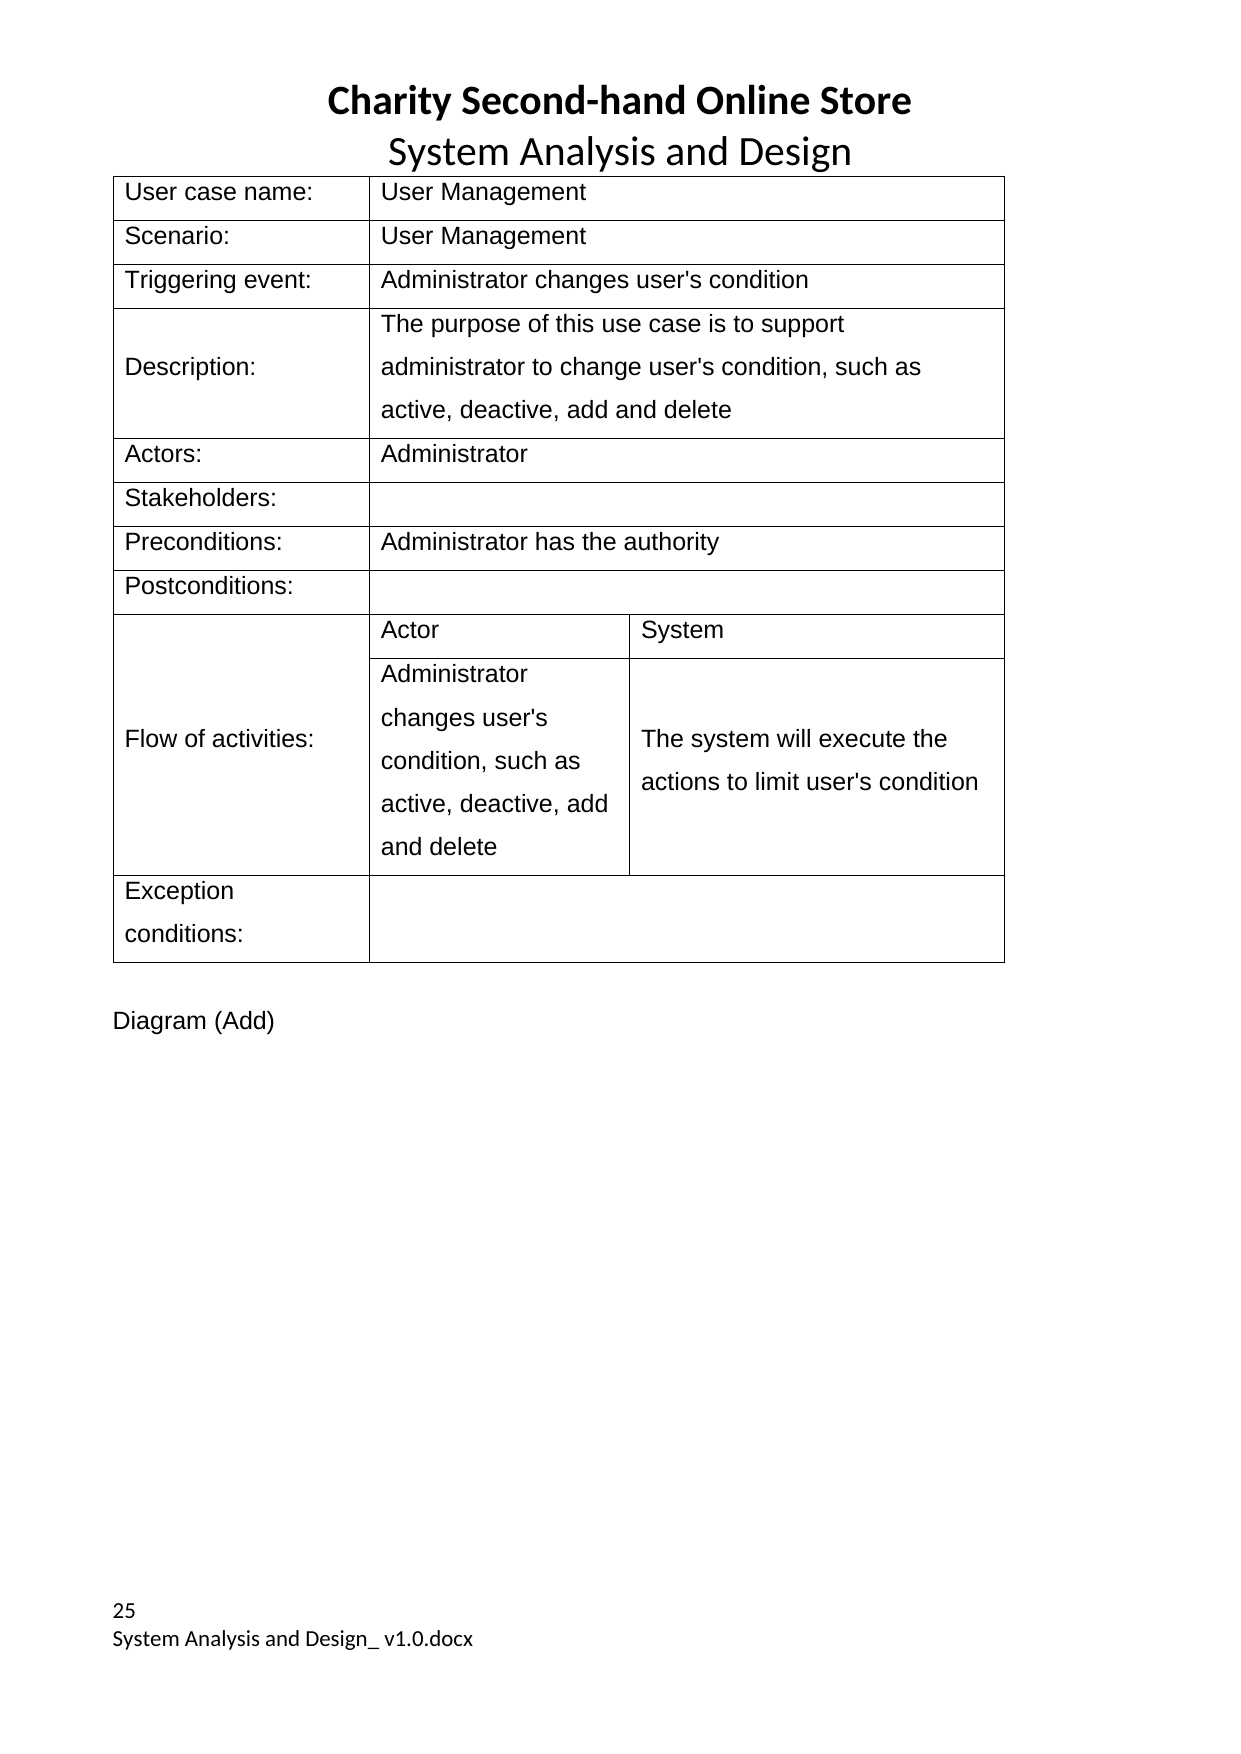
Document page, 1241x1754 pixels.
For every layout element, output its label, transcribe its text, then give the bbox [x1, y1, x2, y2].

table_cell The system will execute the actions to limit user's condition [630, 659, 1004, 875]
table_cell Scenario: [114, 221, 369, 264]
table_cell Description: [114, 309, 369, 438]
text Diagram (Add) [112, 1006, 1128, 1035]
table_cell Administrator changes user's condition [370, 265, 1004, 308]
table_cell [370, 876, 1004, 962]
table_cell Flow of activities: [114, 615, 369, 875]
table_cell Triggering event: [114, 265, 369, 308]
table_cell Preconditions: [114, 527, 369, 570]
table_cell Administrator changes user's condition, such as active, deactive, add and delete [370, 659, 629, 875]
table_cell Exception conditions: [114, 876, 369, 962]
table_cell [370, 483, 1004, 526]
table_cell Administrator has the authority [370, 527, 1004, 570]
table_cell Postconditions: [114, 571, 369, 614]
table_header User Management [370, 177, 1004, 219]
table_cell User Management [370, 221, 1004, 264]
table_cell Actor [370, 615, 629, 658]
table_header User case name: [114, 177, 369, 219]
table_cell System [630, 615, 1004, 658]
table_cell Administrator [370, 439, 1004, 482]
table_cell Actors: [114, 439, 369, 482]
table_cell Stakeholders: [114, 483, 369, 526]
table_cell The purpose of this use case is to support administrator to change user's condition, such as active, deactive, add and delete [370, 309, 1004, 438]
table_cell [370, 571, 1004, 614]
